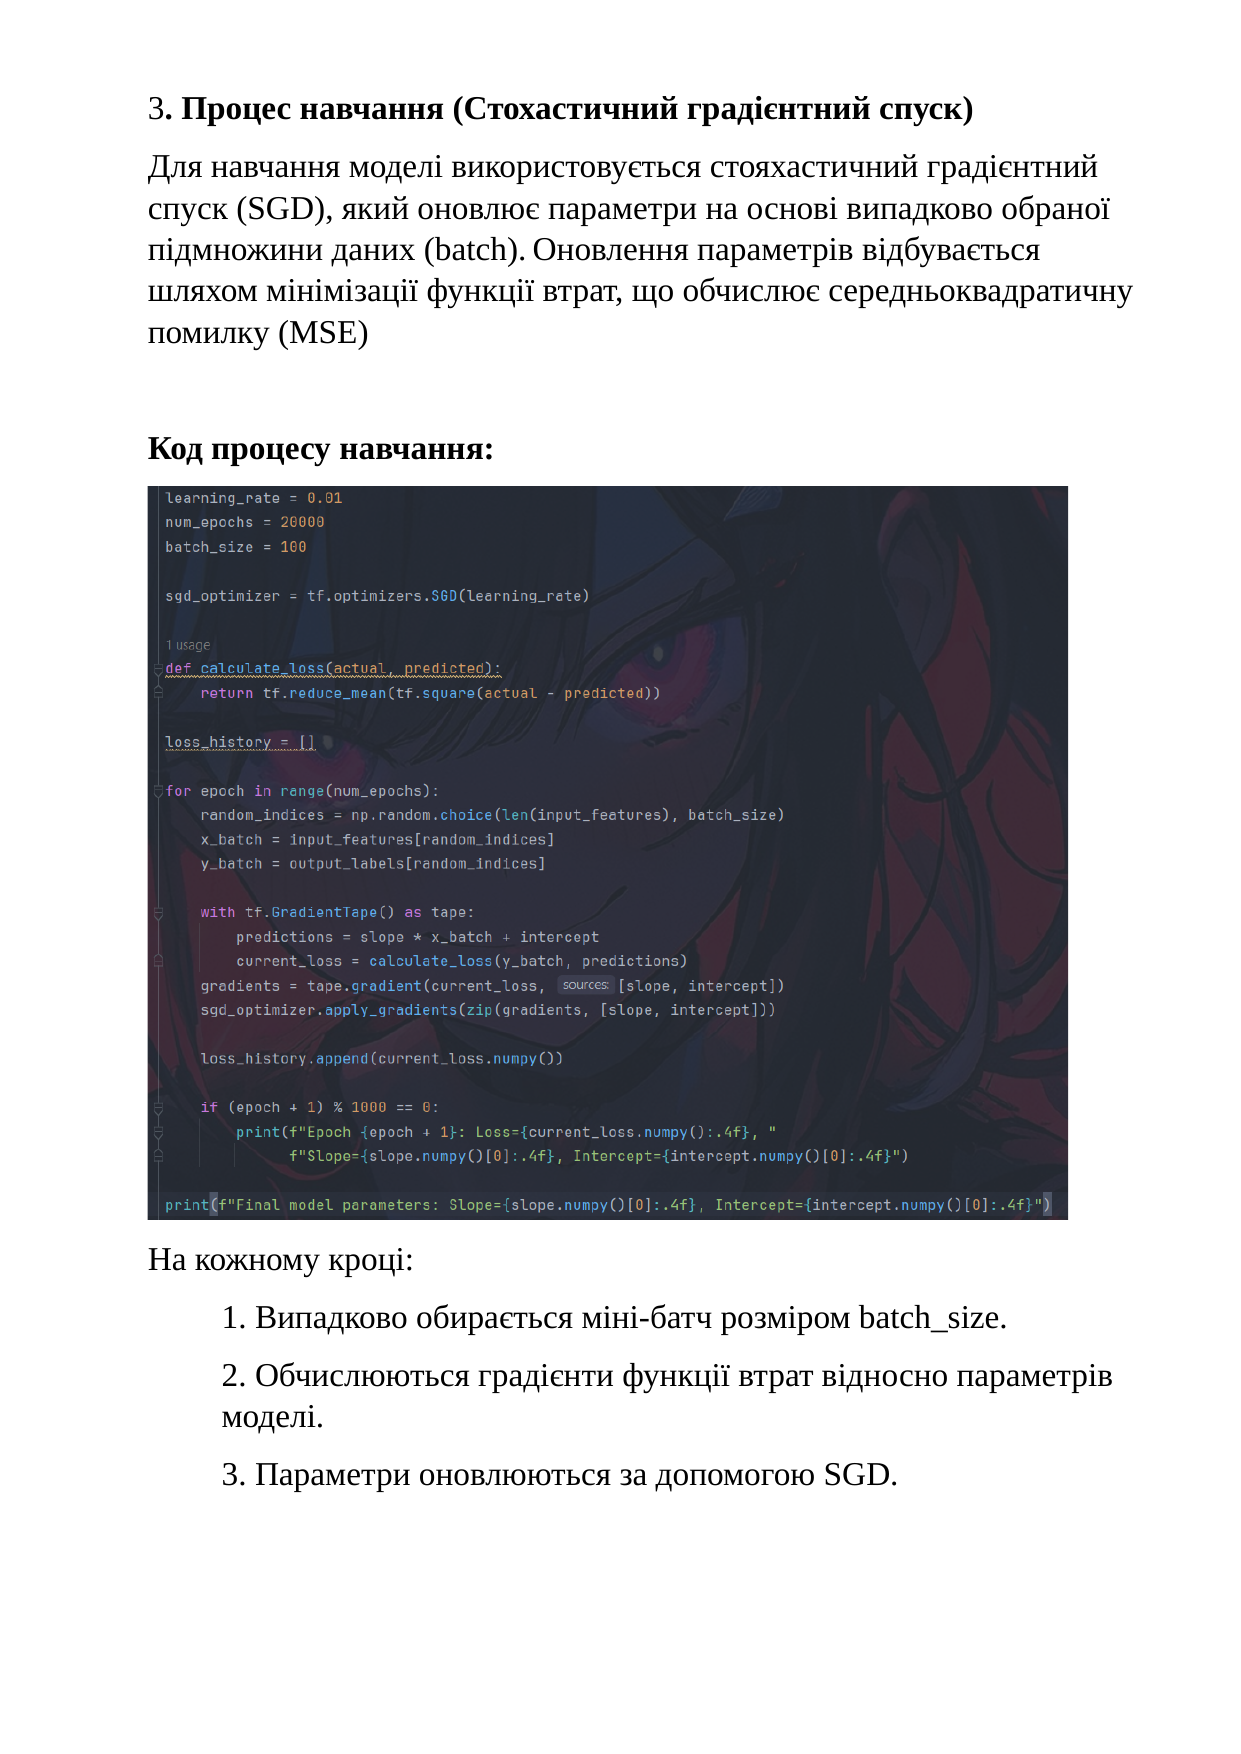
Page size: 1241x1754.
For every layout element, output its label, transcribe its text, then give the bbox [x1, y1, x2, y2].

text 1. Випадково обирається міні-батч розміром batch_size. [148, 1297, 1152, 1335]
text 3. Параметри оновлюються за допомогою SGD. [148, 1454, 1152, 1493]
text 3. Процес навчання (Стохастичний градієнтний спуск) [148, 88, 1152, 127]
text Для навчання моделі використовується стояхастичний градієнтний спуск (SGD), який оновлює параметри на основі випадково обраної підмножини даних (batch). Оновлення параметрів відбувається шляхом мінімізації функції втрат, що обчислює середньоквадратичну помилку (MSE) [148, 147, 1152, 350]
picture [147, 486, 1069, 1220]
text На кожному кроці: [148, 1239, 1152, 1277]
text 2. Обчислюються градієнти функції втрат відносно параметрів моделі. [221, 1355, 1152, 1435]
text Код процесу навчання: [148, 428, 1152, 466]
